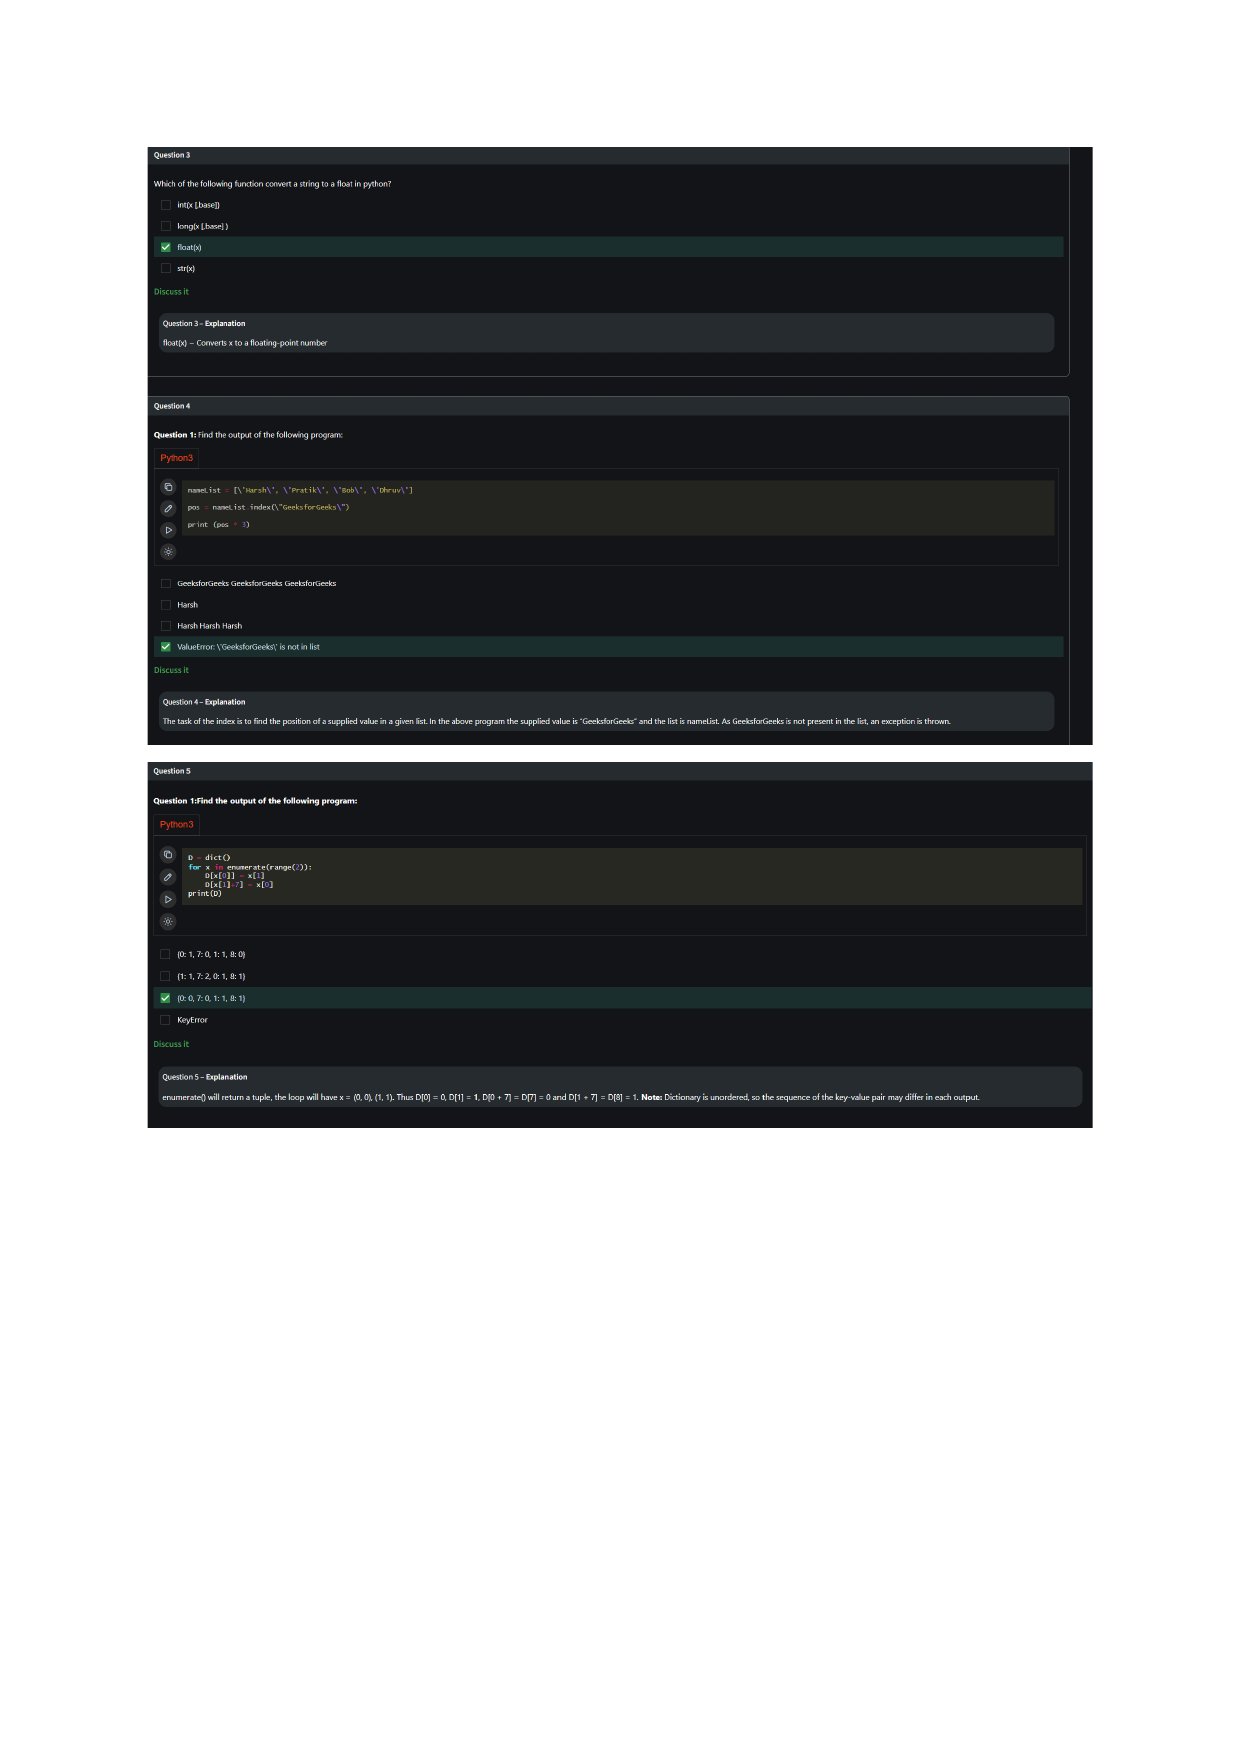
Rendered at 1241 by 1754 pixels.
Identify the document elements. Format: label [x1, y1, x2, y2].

picture [147, 147, 1093, 745]
picture [147, 762, 1093, 1128]
